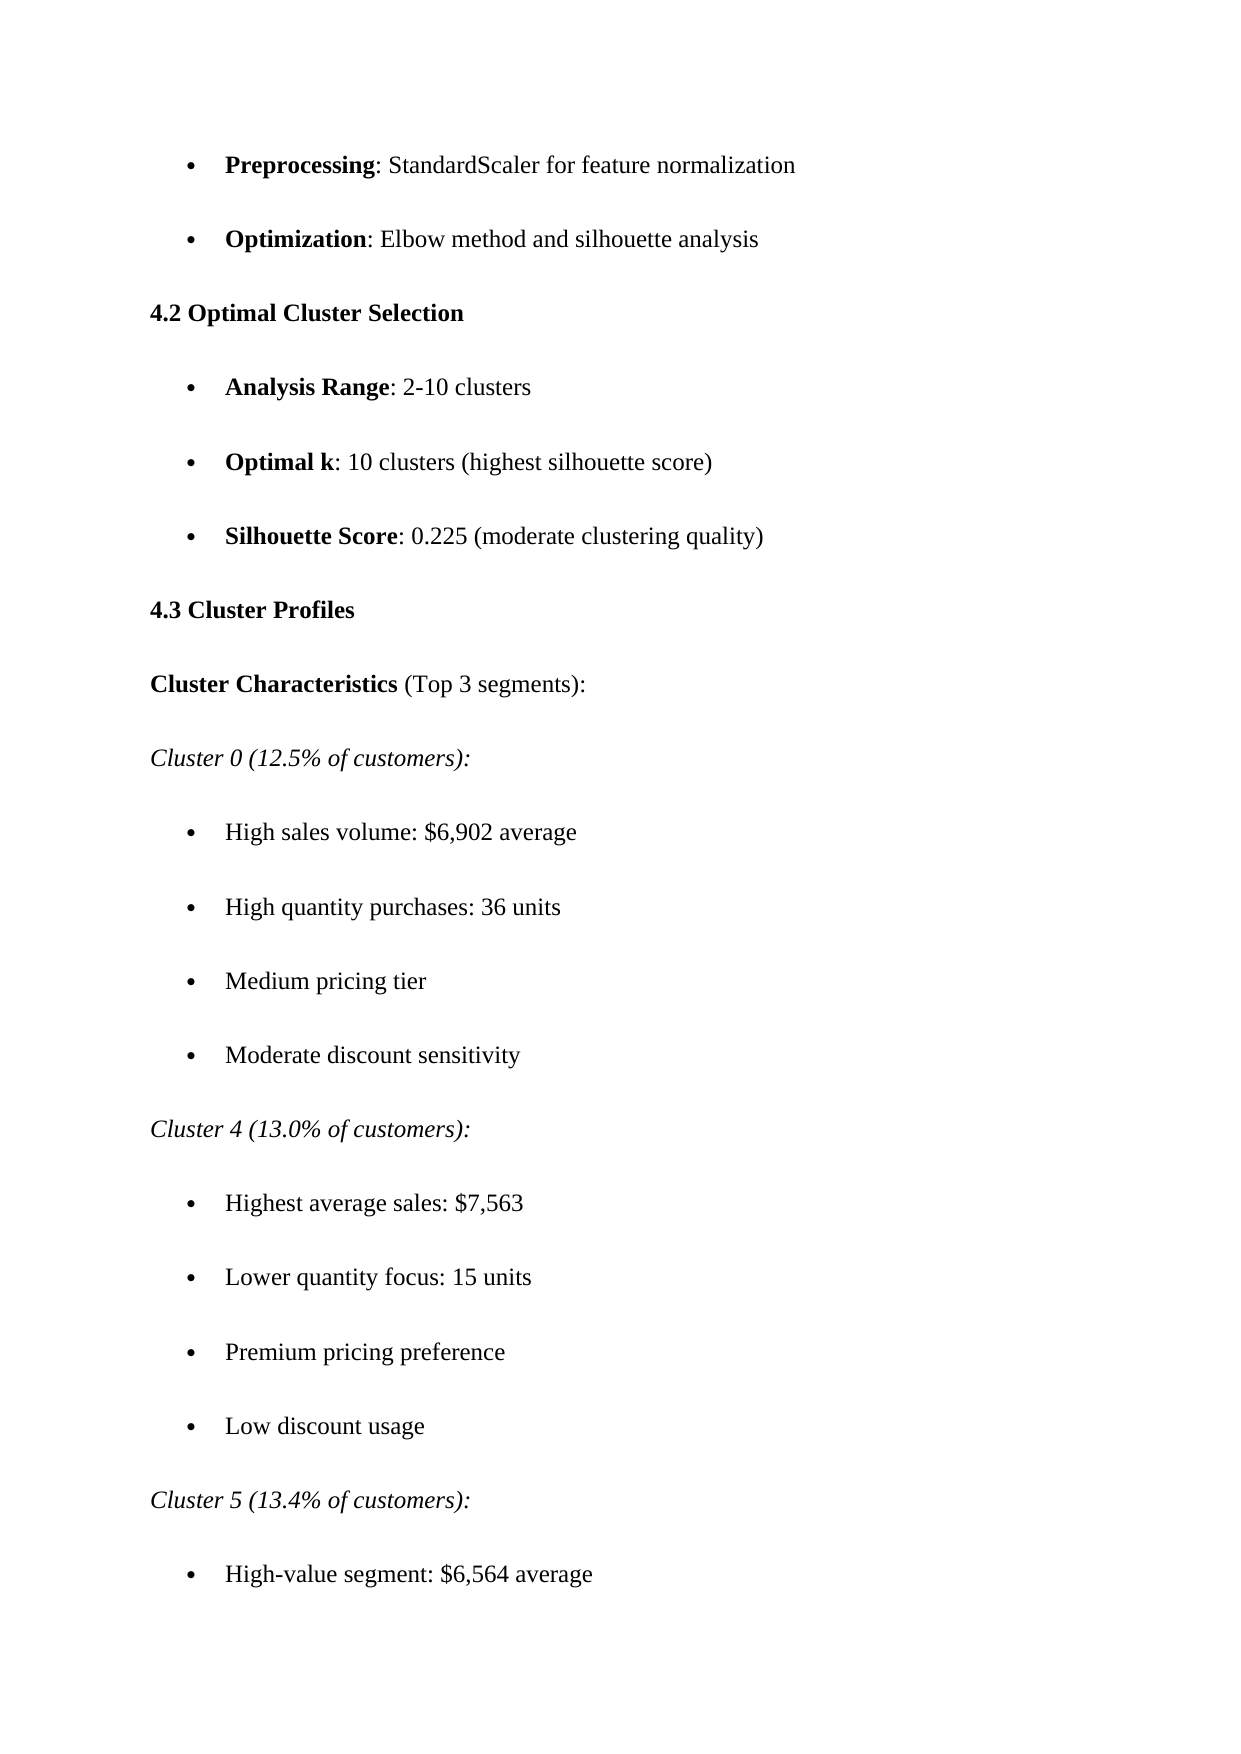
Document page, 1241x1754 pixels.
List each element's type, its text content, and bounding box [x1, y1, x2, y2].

list Optimization: Elbow method and silhouette analysis [187, 224, 1090, 253]
list Optimal k: 10 clusters (highest silhouette score) [187, 447, 1090, 475]
text 4.2 Optimal Cluster Selection [150, 298, 1090, 327]
list Lower quantity focus: 15 units [187, 1262, 1090, 1291]
text Cluster Characteristics (Top 3 segments): [150, 669, 1090, 698]
text Cluster 0 (12.5% of customers): [150, 743, 1090, 772]
text Cluster 4 (13.0% of customers): [150, 1114, 1090, 1143]
list Low discount usage [187, 1411, 1090, 1439]
list Preprocessing: StandardScaler for feature normalization [187, 150, 1090, 179]
list Moderate discount sensitivity [187, 1040, 1090, 1069]
text Cluster 5 (13.4% of customers): [150, 1485, 1090, 1514]
list Highest average sales: $7,563 [187, 1188, 1090, 1217]
list High-value segment: $6,564 average [187, 1559, 1090, 1588]
list High sales volume: $6,902 average [187, 817, 1090, 846]
list High quantity purchases: 36 units [187, 892, 1090, 920]
text 4.3 Cluster Profiles [150, 595, 1090, 624]
list Analysis Range: 2-10 clusters [187, 372, 1090, 401]
list Silhouette Score: 0.225 (moderate clustering quality) [187, 521, 1090, 549]
list Medium pricing tier [187, 966, 1090, 994]
list Premium pricing preference [187, 1337, 1090, 1365]
